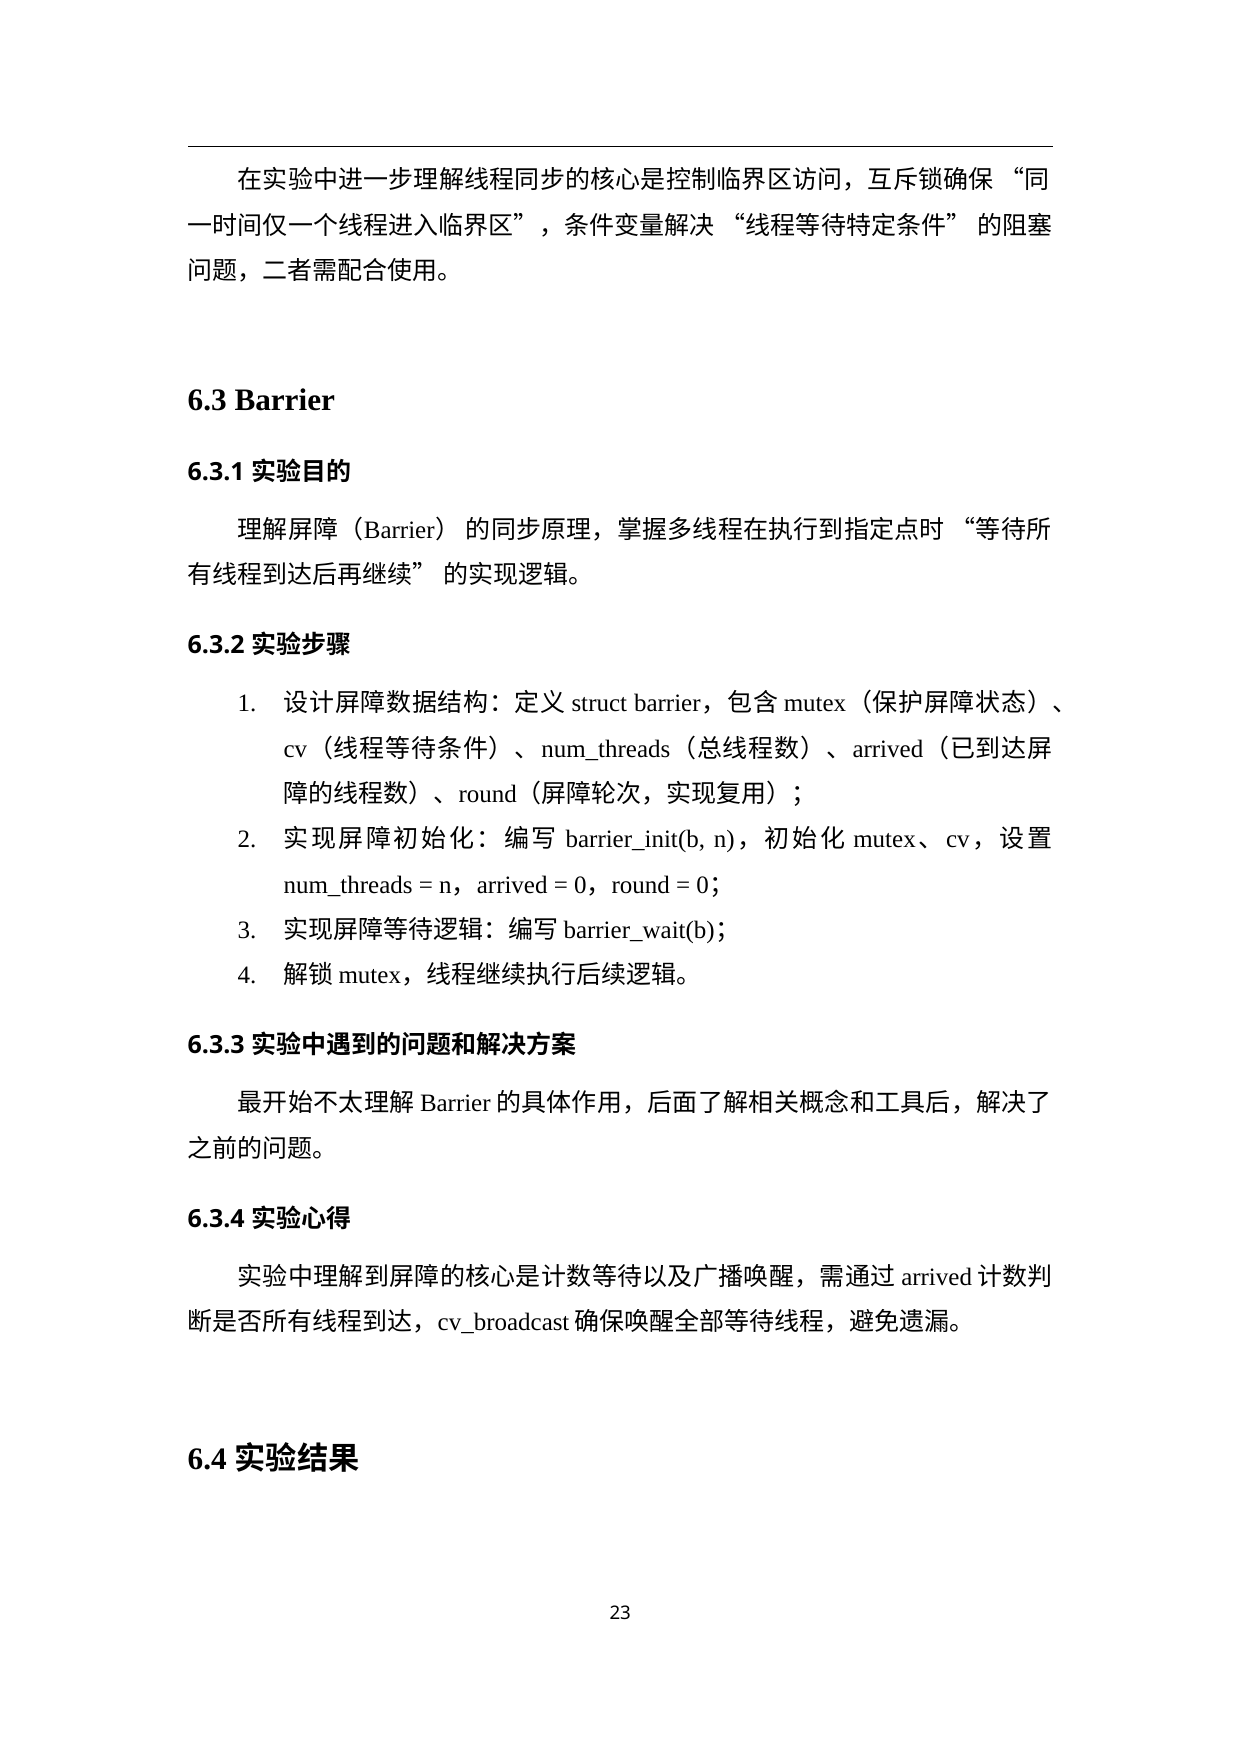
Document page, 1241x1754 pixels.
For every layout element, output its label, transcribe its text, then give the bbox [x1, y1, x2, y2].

list 实现屏障初始化：编写barrier_init(b, n)，初始化mutex、cv，设置num_threads = n，arrived = 0，round = 0； [237, 819, 1053, 900]
text 最开始不太理解Barrier的具体作用，后面了解相关概念和工具后，解决了之前的问题。 [187, 1083, 1053, 1164]
text 理解屏障（Barrier） 的同步原理，掌握多线程在执行到指定点时 “等待所有线程到达后再继续” 的实现逻辑。 [187, 509, 1053, 591]
text 6.3.1 实验目的 [187, 452, 1053, 488]
text 6.3.3 实验中遇到的问题和解决方案 [187, 1025, 1053, 1061]
text 实验中理解到屏障的核心是计数等待以及广播唤醒，需通过arrived计数判断是否所有线程到达，cv_broadcast确保唤醒全部等待线程，避免遗漏。 [187, 1256, 1053, 1338]
text 在实验中进一步理解线程同步的核心是控制临界区访问，互斥锁确保 “同一时间仅一个线程进入临界区”，条件变量解决 “线程等待特定条件” 的阻塞问题，二者需配合使用。 [187, 160, 1053, 287]
text 6.3.2 实验步骤 [187, 625, 1053, 661]
text 6.4 实验结果 [187, 1433, 1053, 1478]
text 6.3.4 实验心得 [187, 1198, 1053, 1235]
text 6.3 Barrier [187, 382, 1053, 418]
list 设计屏障数据结构：定义struct barrier，包含mutex（保护屏障状态）、cv（线程等待条件）、num_threads（总线程数）、arrived（已到达屏障的线程数）、round（屏障轮次，实现复用）； [237, 683, 1053, 810]
list 实现屏障等待逻辑：编写barrier_wait(b)； [237, 909, 1053, 946]
list 解锁mutex，线程继续执行后续逻辑。 [237, 955, 1053, 991]
